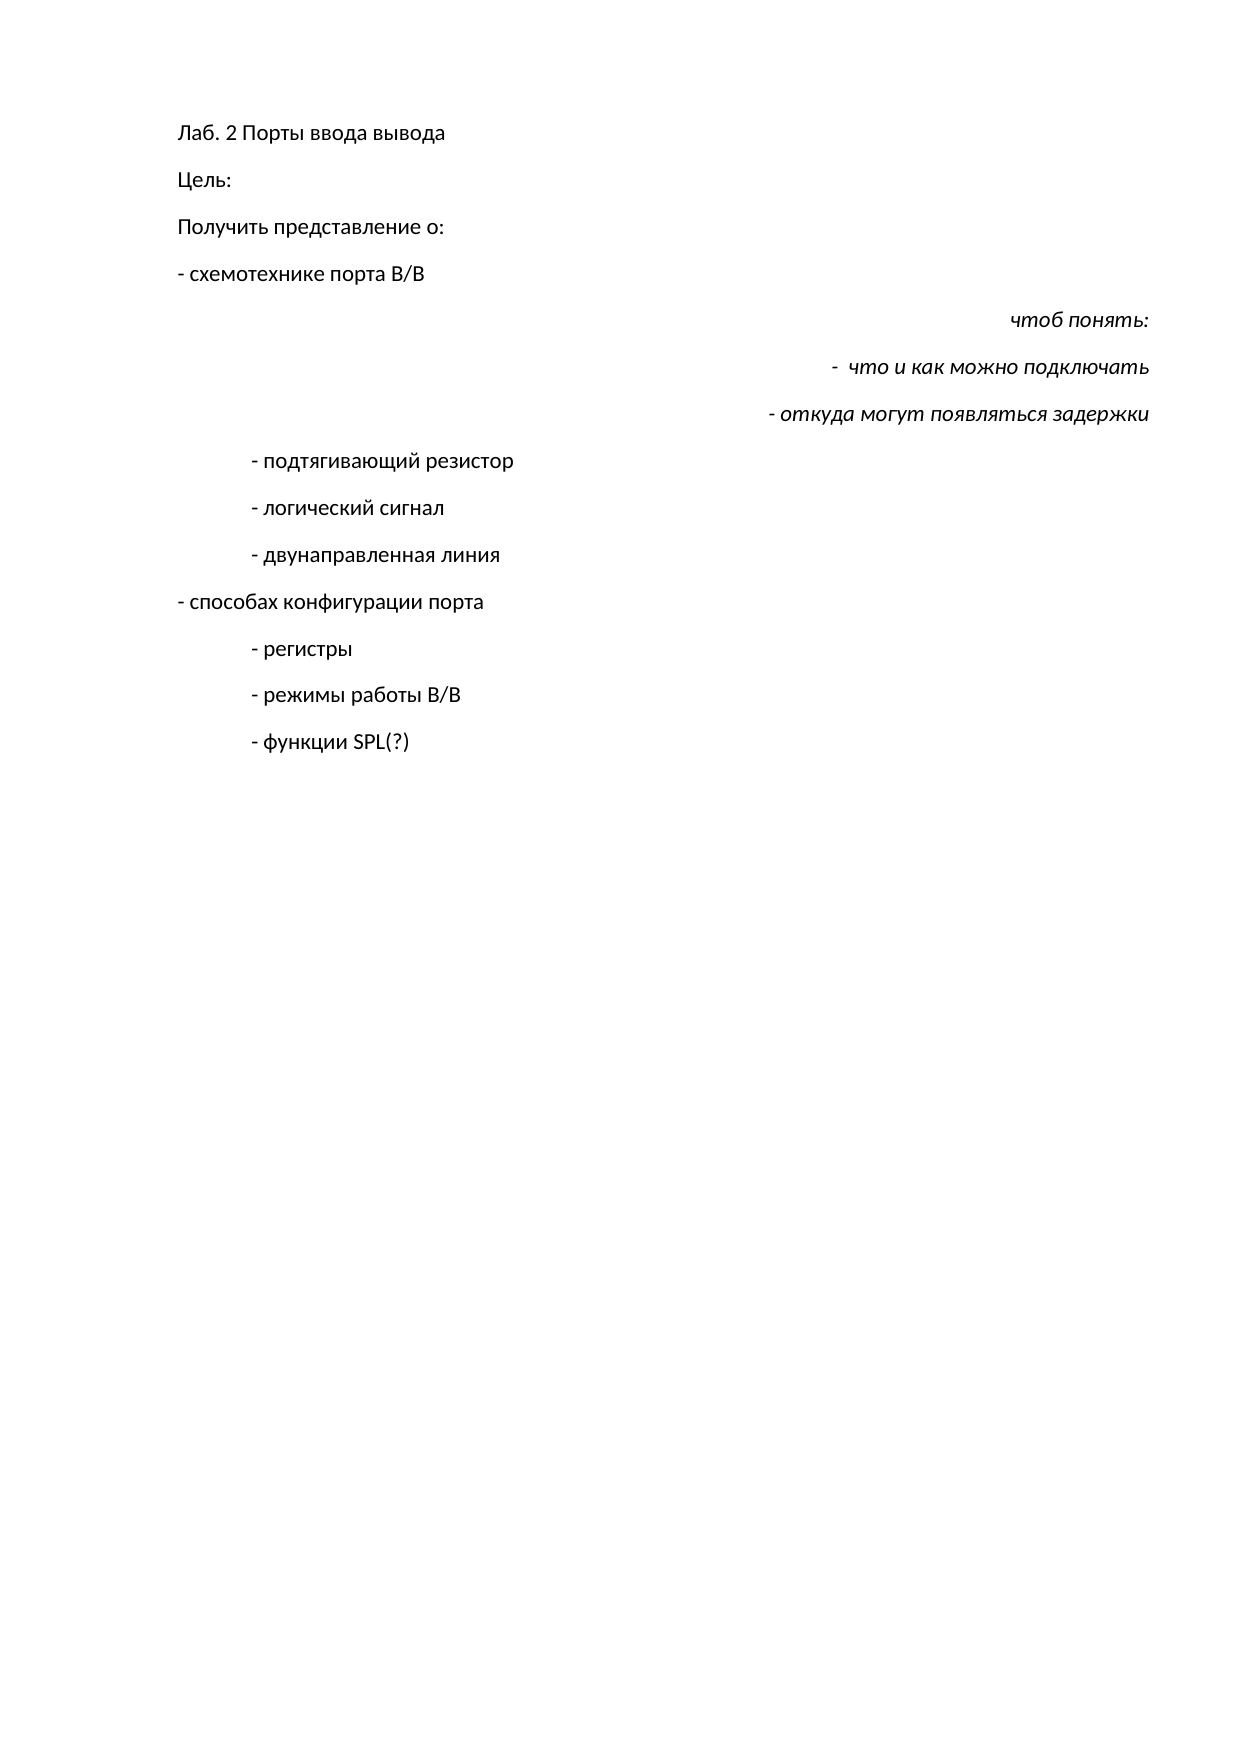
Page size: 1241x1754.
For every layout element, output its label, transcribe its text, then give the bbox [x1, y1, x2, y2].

text - что и как можно подключать [177, 352, 1152, 381]
text Цель: [177, 165, 1152, 193]
text чтоб понять: [177, 306, 1152, 334]
text - откуда могут появляться задержки [177, 399, 1152, 427]
text - логический сигнал [177, 493, 1152, 521]
text - двунаправленная линия [177, 540, 1152, 568]
text - функции SPL(?) [177, 727, 1152, 756]
text Лаб. 2 Порты ввода вывода [177, 118, 1152, 146]
text - режимы работы В/В [177, 681, 1152, 709]
text - подтягивающий резистор [177, 446, 1152, 474]
text - схемотехнике порта В/В [177, 259, 1152, 287]
text - регистры [177, 634, 1152, 662]
text Получить представление о: [177, 212, 1152, 240]
text - способах конфигурации порта [177, 587, 1152, 615]
